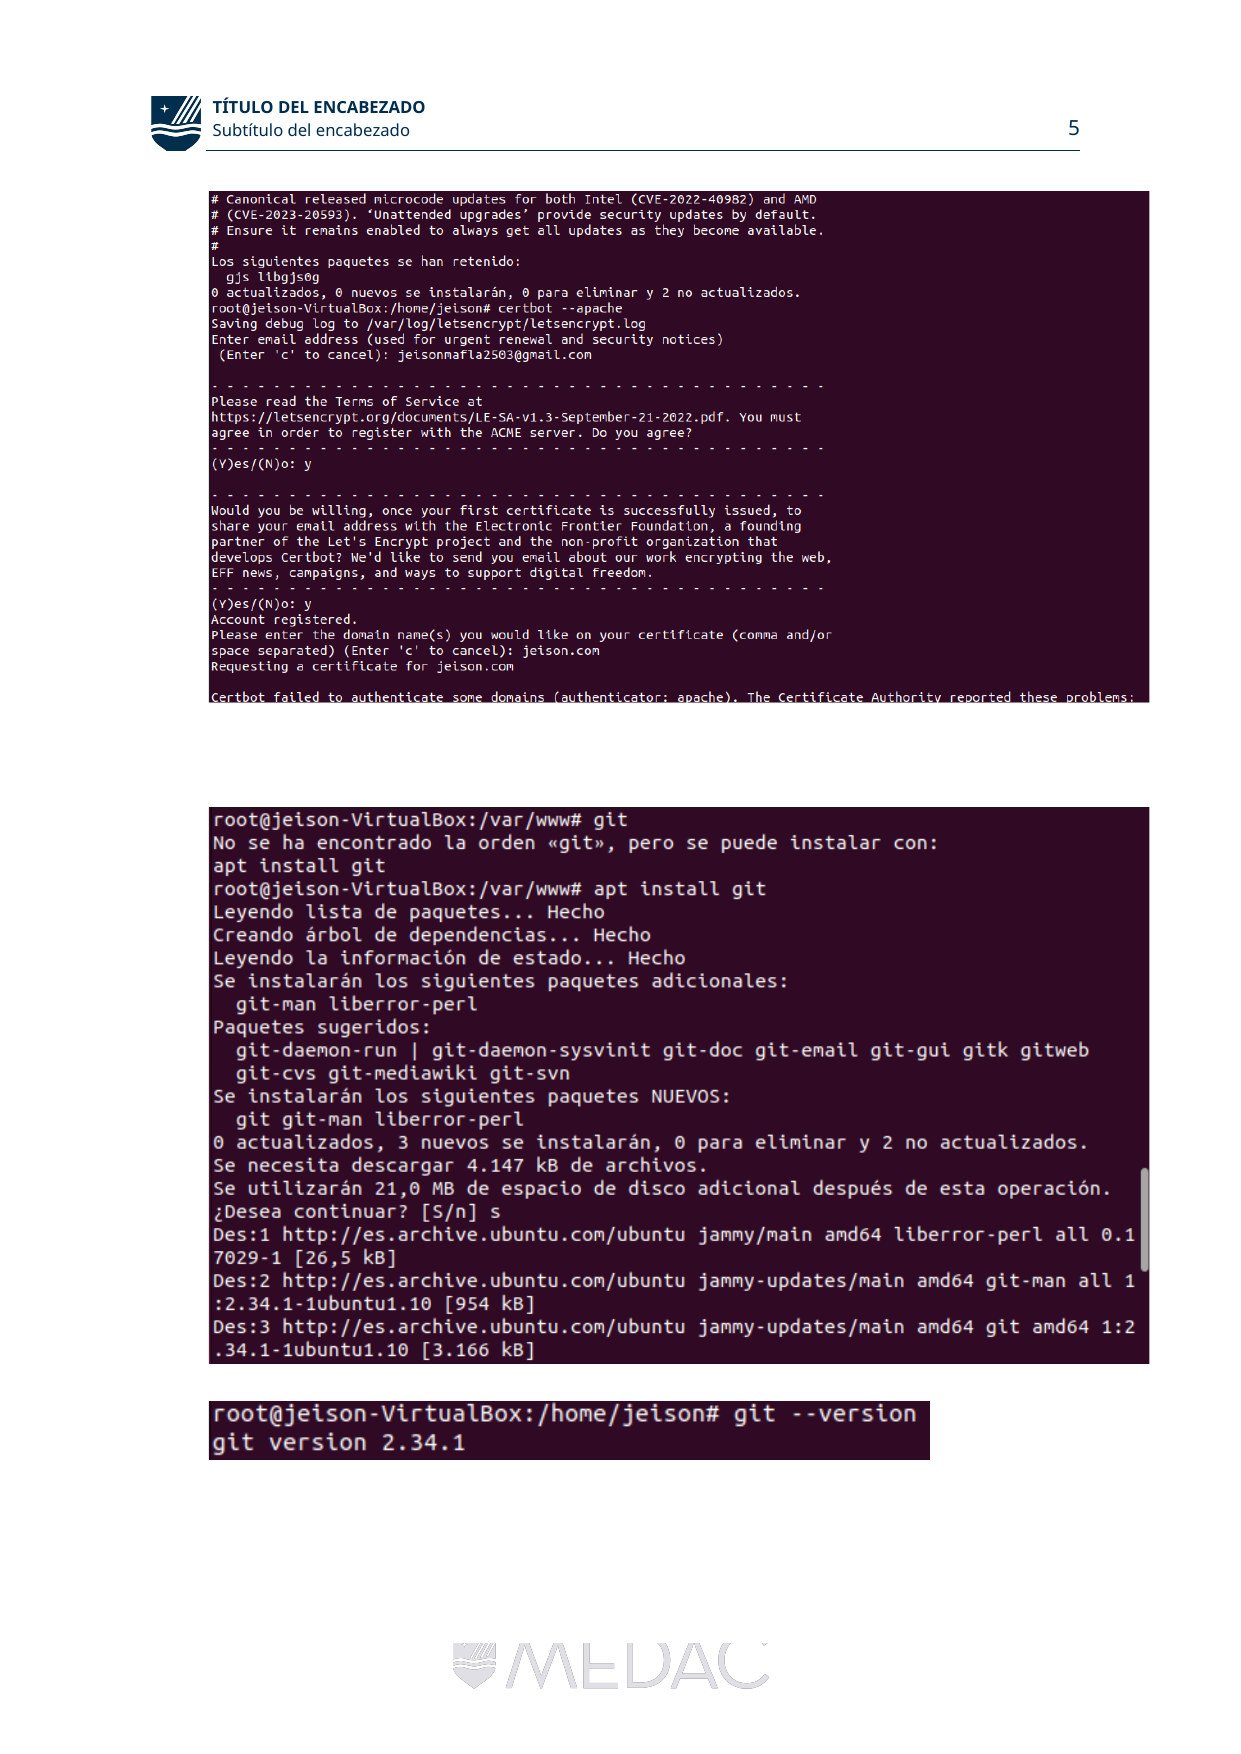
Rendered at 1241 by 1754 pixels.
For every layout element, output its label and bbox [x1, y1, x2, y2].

picture [208, 1401, 930, 1460]
picture [208, 191, 1150, 703]
picture [208, 807, 1150, 1364]
picture [138, 79, 209, 173]
picture [428, 1643, 794, 1699]
